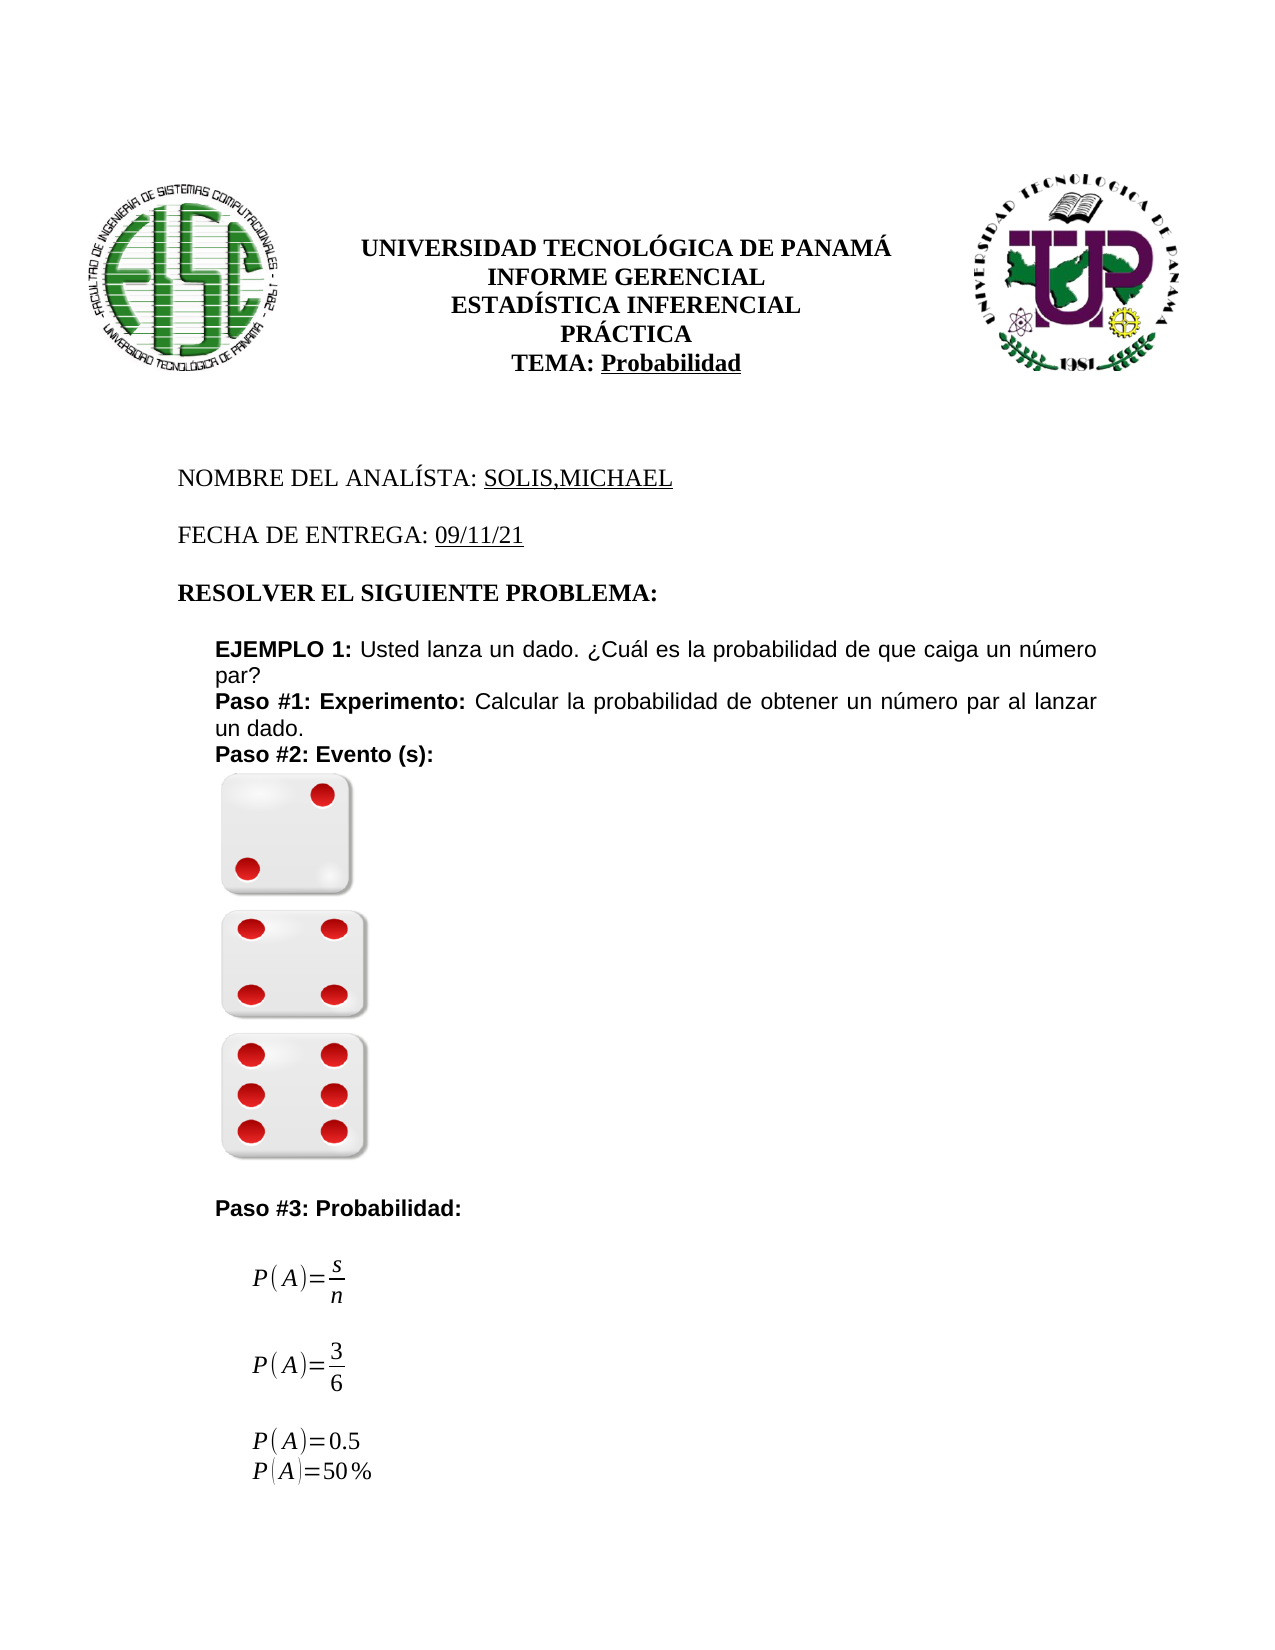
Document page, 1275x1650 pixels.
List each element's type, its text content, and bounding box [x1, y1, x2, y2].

text EJEMPLO 1: Usted lanza un dado. ¿Cuál es la probabilidad de que caiga un número par? [215, 636, 1098, 688]
text Paso #1: Experimento: Calcular la probabilidad de obtener un número par al lanzar un dado. [215, 688, 1098, 741]
text ESTADÍSTICA INFERENCIAL [278, 291, 974, 319]
picture [974, 174, 1179, 371]
text TEMA: Probabilidad [177, 348, 1098, 377]
text Paso #2: Evento (s): [215, 741, 1098, 767]
text UNIVERSIDAD TECNOLÓGICA DE PANAMÁ [278, 233, 974, 262]
text PRÁCTICA [278, 319, 974, 348]
text RESOLVER EL SIGUIENTE PROBLEMA: [177, 578, 1098, 607]
picture [88, 184, 278, 371]
text NOMBRE DEL ANALÍSTA: SOLIS,MICHAEL [177, 463, 1098, 492]
picture [214, 767, 379, 1169]
text INFORME GERENCIAL [278, 262, 974, 291]
text Paso #3: Probabilidad: [215, 1195, 1098, 1221]
text FECHA DE ENTREGA: 09/11/21 [177, 521, 1098, 549]
